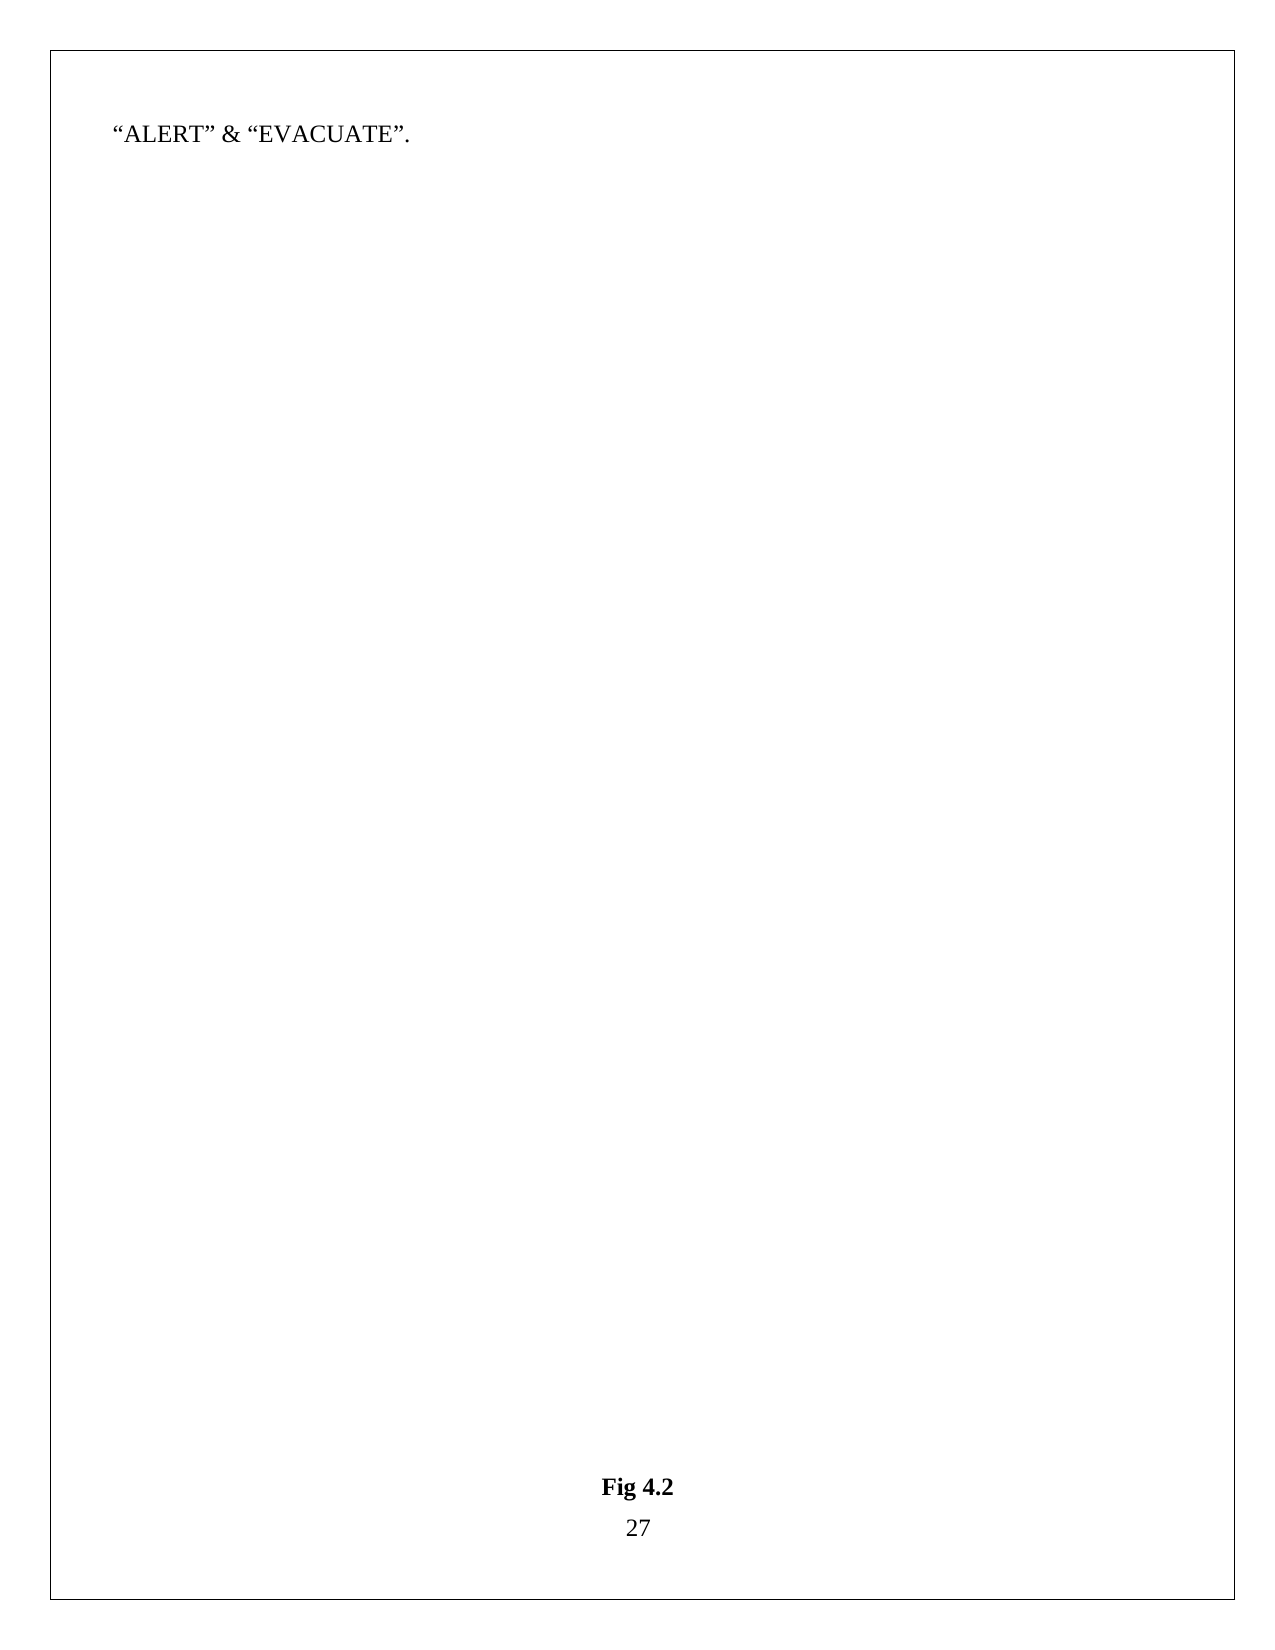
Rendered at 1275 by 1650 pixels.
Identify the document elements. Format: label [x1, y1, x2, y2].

list [75, 119, 1193, 147]
